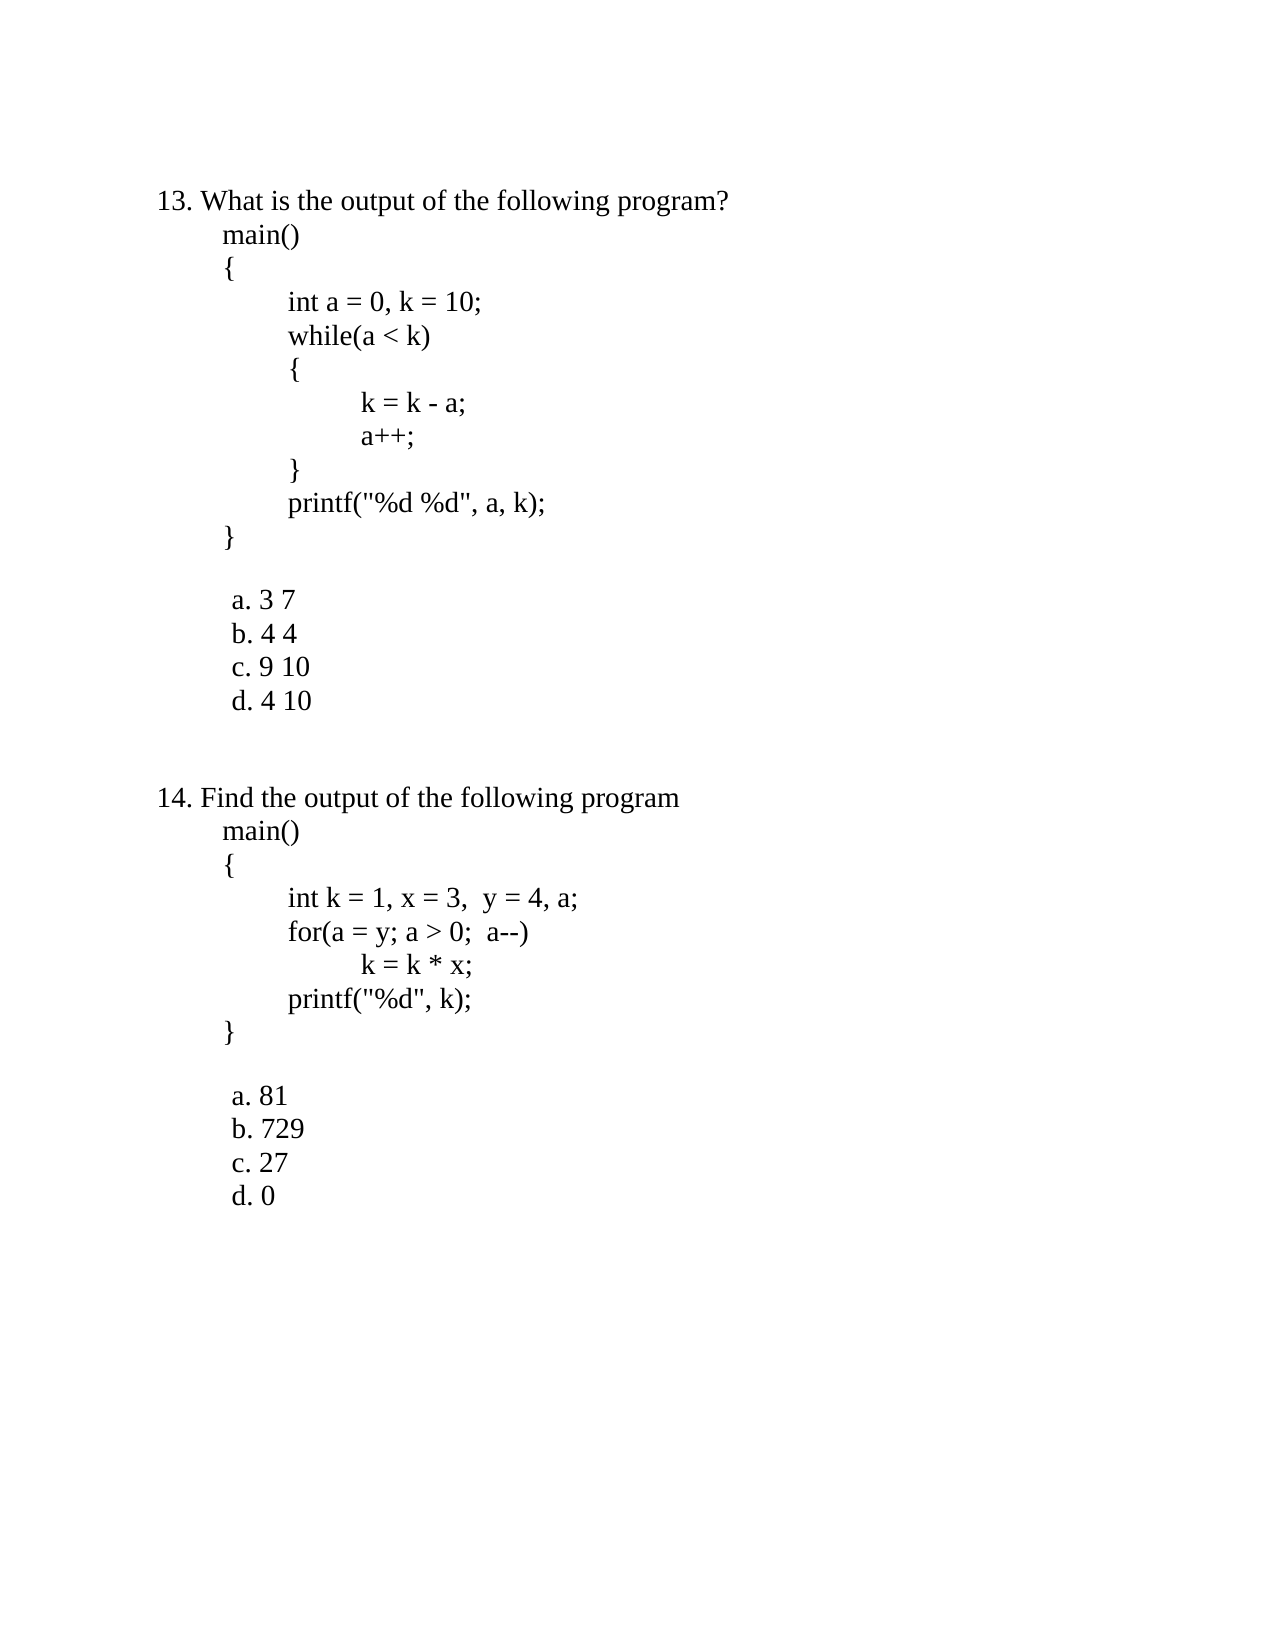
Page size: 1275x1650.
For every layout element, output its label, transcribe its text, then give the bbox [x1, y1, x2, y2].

text for(a = y; a > 0; a--) [156, 914, 1118, 947]
text 14. Find the output of the following program [156, 780, 1118, 813]
text k = k - a; [156, 385, 1118, 418]
text c. 9 10 [231, 649, 1118, 683]
text int k = 1, x = 3, y = 4, a; [156, 880, 1118, 914]
text printf("%d", k); [156, 981, 1118, 1014]
text } [156, 519, 1118, 552]
text c. 27 [231, 1145, 1118, 1178]
text } [156, 452, 1118, 485]
text b. 729 [231, 1111, 1118, 1145]
text int a = 0, k = 10; [156, 284, 1118, 318]
text a. 81 [231, 1078, 1118, 1111]
text } [156, 1014, 1118, 1048]
text main() [156, 813, 1118, 847]
text b. 4 4 [231, 616, 1118, 649]
text k = k * x; [156, 947, 1118, 981]
text a. 3 7 [231, 582, 1118, 616]
text 13. What is the output of the following program? [156, 183, 1118, 217]
text main() [156, 217, 1118, 251]
text while(a < k) [156, 318, 1118, 351]
text { [156, 251, 1118, 284]
text d. 0 [231, 1178, 1118, 1212]
text { [156, 351, 1118, 385]
text d. 4 10 [231, 683, 1118, 716]
text { [156, 847, 1118, 880]
text a++; [156, 418, 1118, 452]
text printf("%d %d", a, k); [156, 485, 1118, 519]
